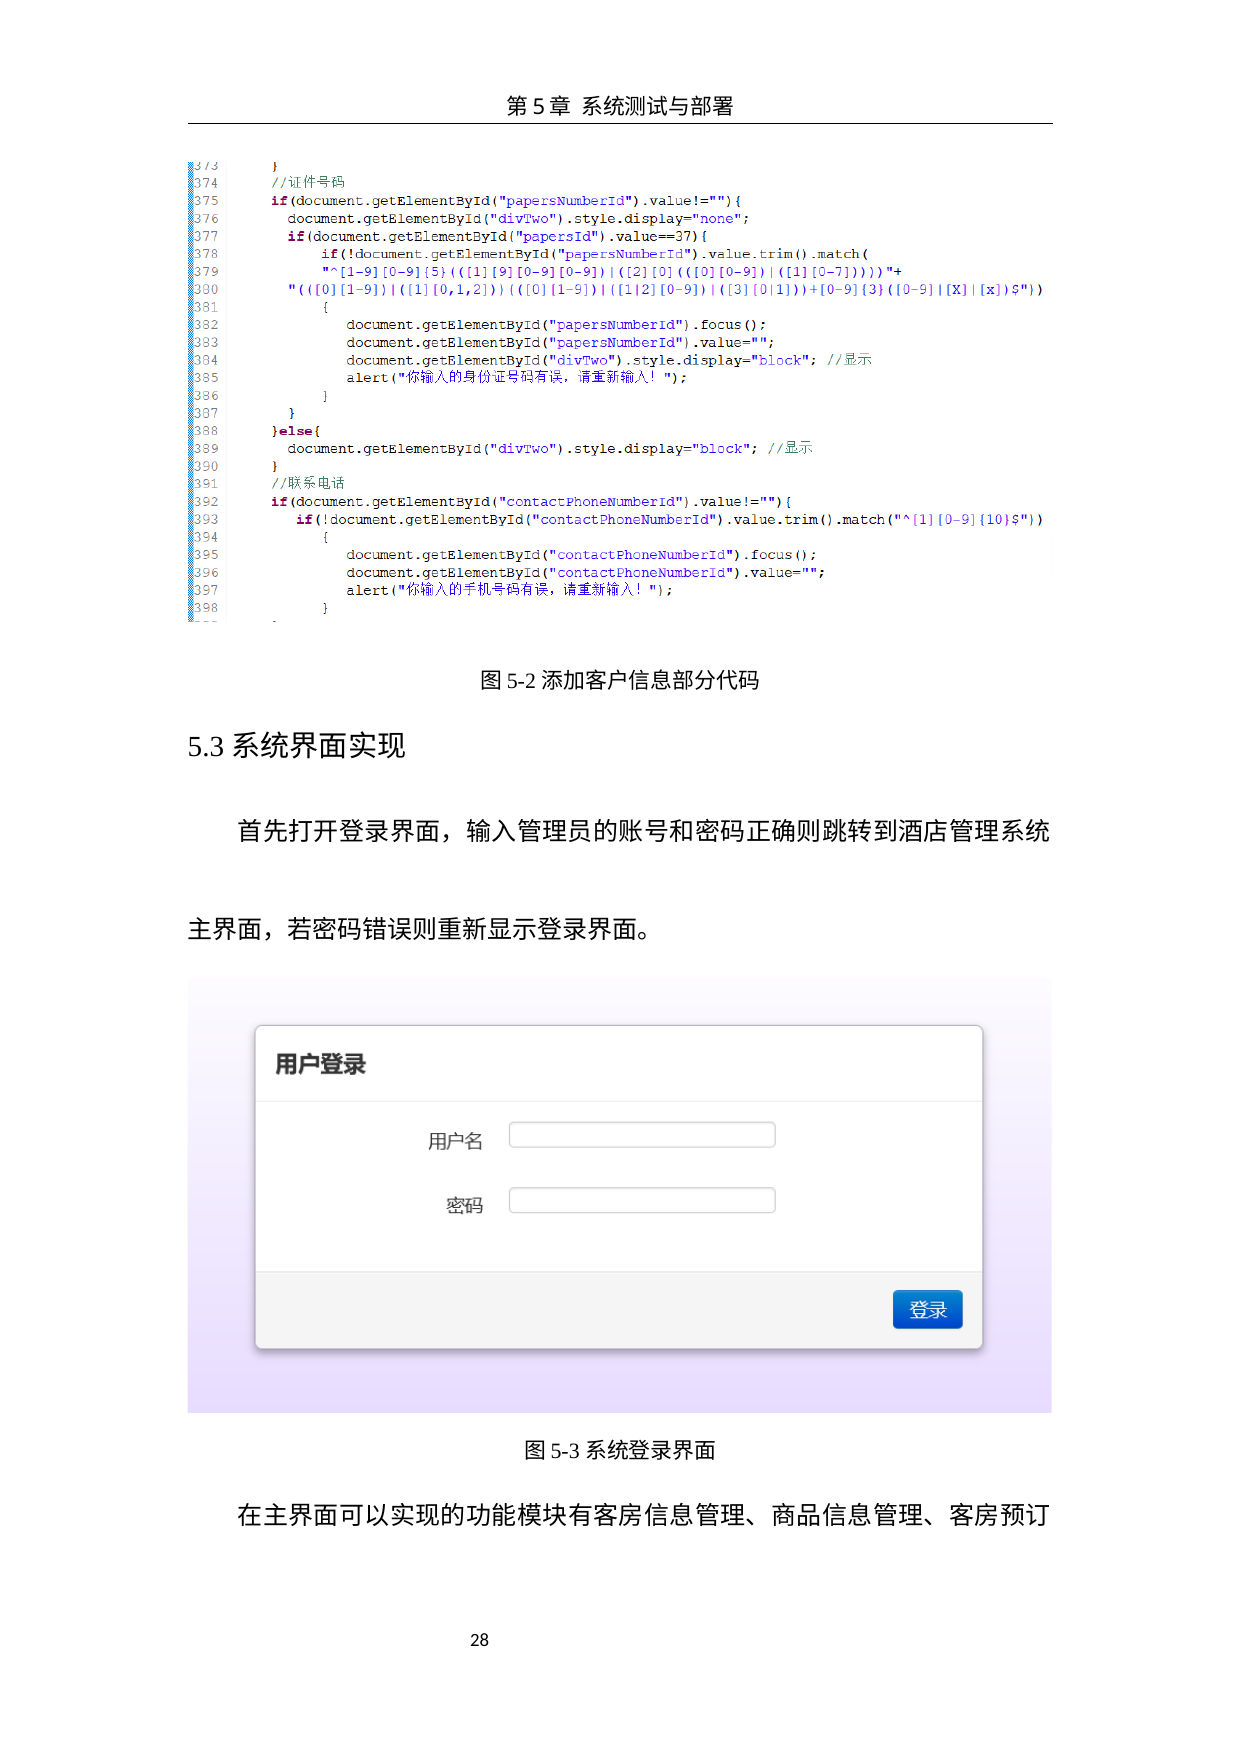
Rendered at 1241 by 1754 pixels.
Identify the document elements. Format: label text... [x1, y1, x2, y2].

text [187, 1481, 1053, 1546]
text 图5-2 添加客户信息部分代码 [187, 663, 1053, 695]
text 首先打开登录界面，输入管理员的账号和密码正确则跳转到酒店管理系统主界面，若密码错误则重新显示登录界面。 [187, 797, 1053, 960]
subtitle 5.3 系统界面实现 [187, 711, 1053, 776]
picture [188, 162, 1053, 622]
picture [187, 977, 1052, 1413]
text 图5-3 系统登录界面 [187, 1433, 1053, 1465]
